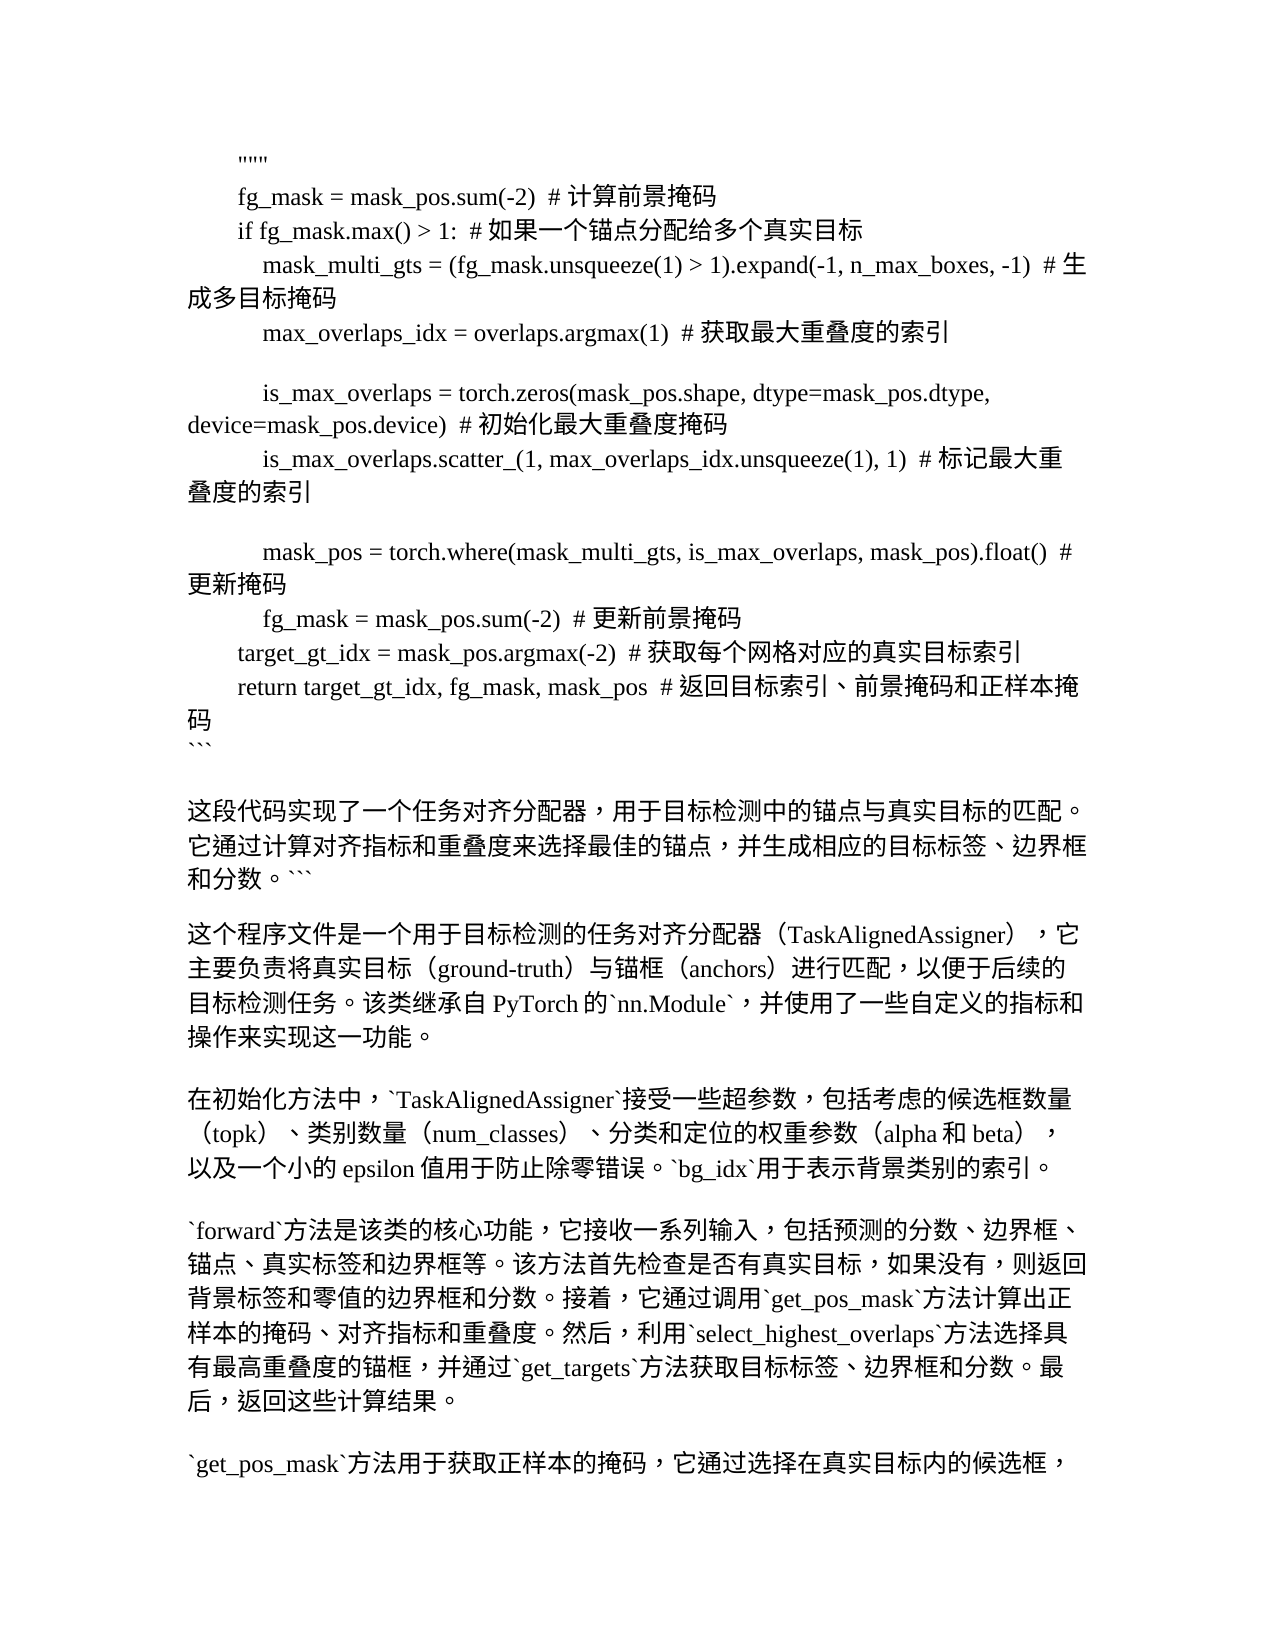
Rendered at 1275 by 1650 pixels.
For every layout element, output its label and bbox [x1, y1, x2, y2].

text [187, 150, 1087, 896]
text [187, 917, 1087, 1480]
